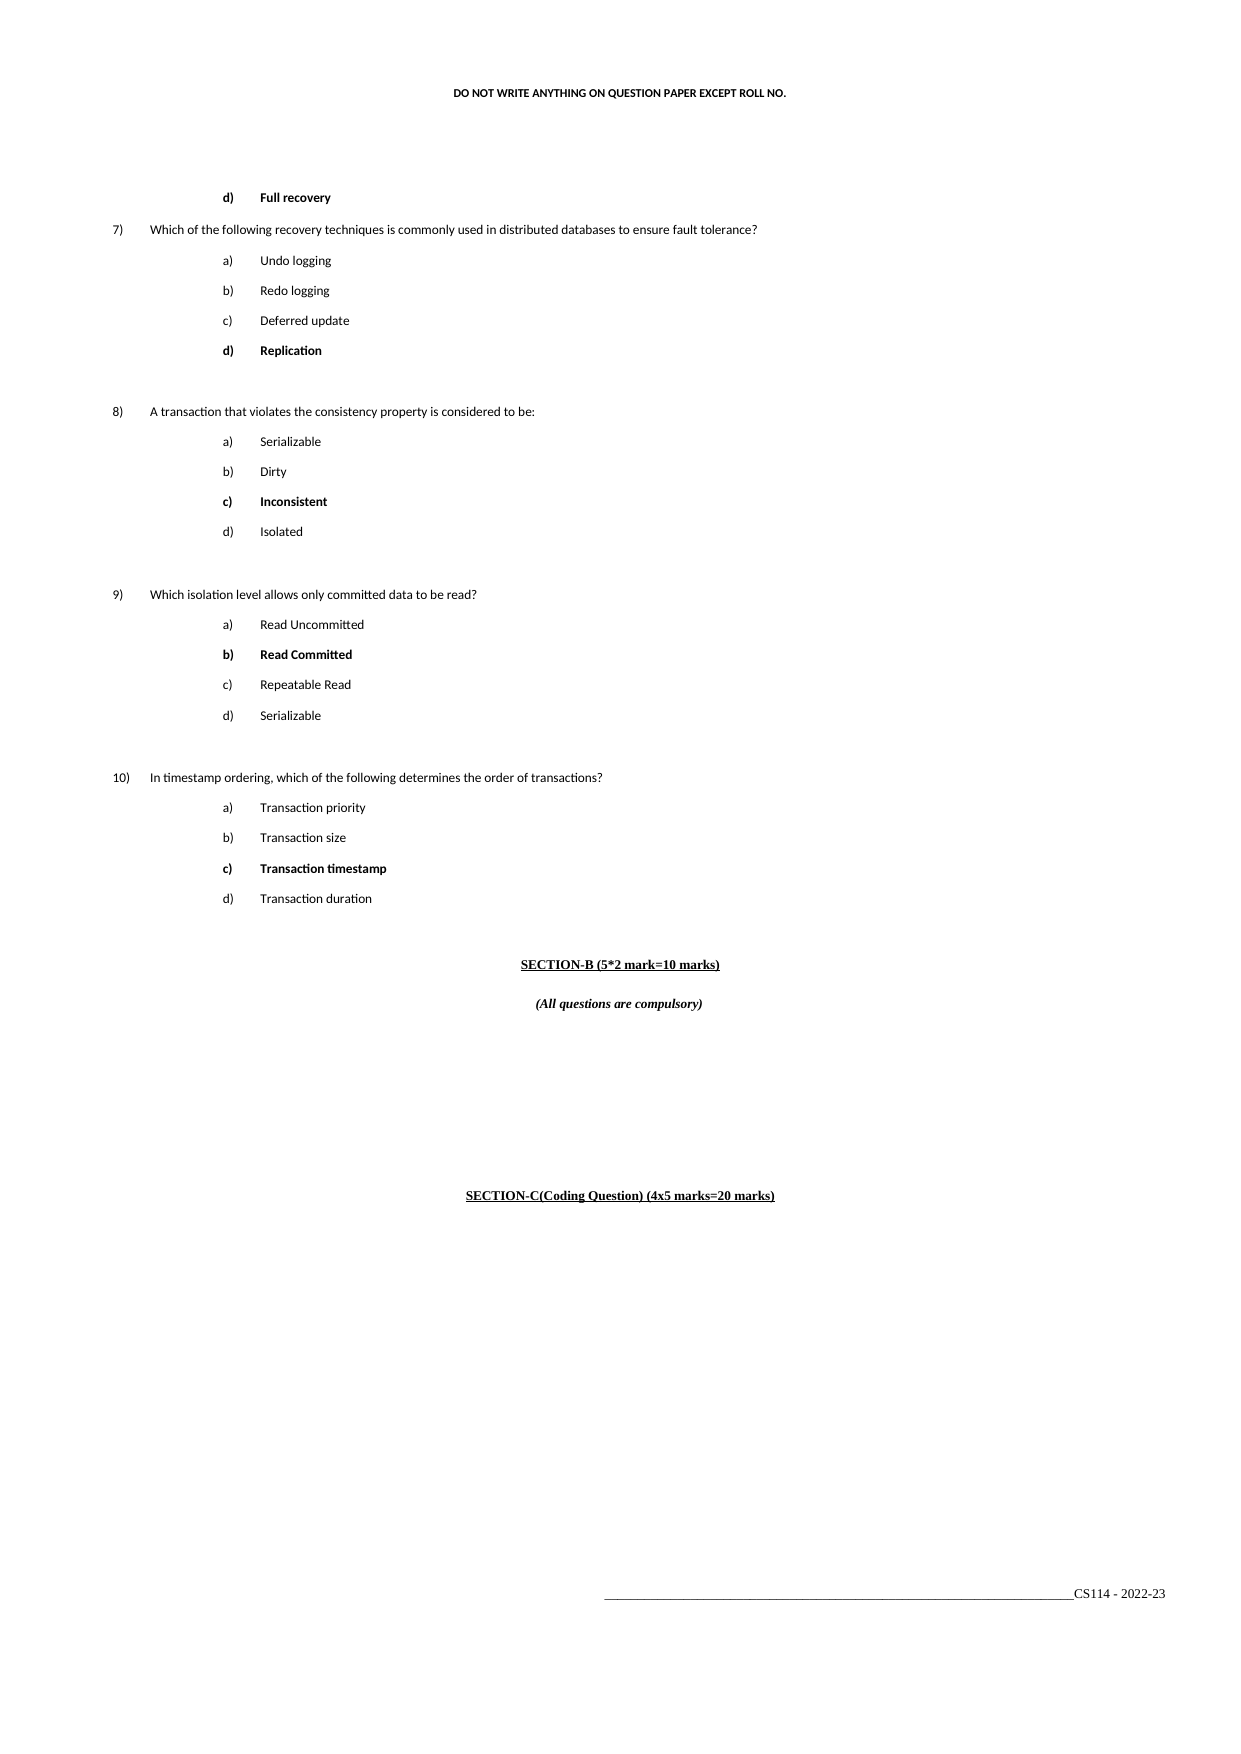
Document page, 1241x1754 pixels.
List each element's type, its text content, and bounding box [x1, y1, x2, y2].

list Redo logging [223, 270, 1165, 298]
list Dirty [223, 452, 1165, 479]
list Read Uncommitted [223, 604, 1165, 633]
list In timestamp ordering, which of the following determines the order of transactions? [112, 758, 1165, 786]
list A transaction that violates the consistency property is considered to be: [112, 391, 1165, 419]
list Transaction duration [223, 878, 1165, 906]
list Inconsistent [223, 482, 1165, 510]
list Transaction size [223, 818, 1165, 846]
list Which isolation level allows only committed data to be read? [112, 574, 1165, 602]
list Isolated [223, 512, 1165, 540]
list Transaction priority [223, 788, 1165, 816]
list Deferred update [223, 301, 1165, 328]
list Transaction timestamp [223, 848, 1165, 876]
list Serializable [223, 421, 1165, 449]
text SECTION-C(Coding Question) (4x5 marks=20 marks) [75, 1176, 1165, 1203]
list Repeatable Read [223, 665, 1165, 693]
list Which of the following recovery techniques is commonly used in distributed databases to ensure fault tolerance? [112, 210, 1165, 238]
text SECTION-B (5*2 mark=10 marks) [75, 946, 1165, 972]
list Replication [223, 331, 1165, 359]
list Full recovery [223, 178, 1165, 206]
text (All questions are compulsory) [75, 985, 1165, 1011]
list Read Committed [223, 635, 1165, 663]
list Serializable [223, 695, 1165, 723]
list Undo logging [223, 240, 1165, 268]
